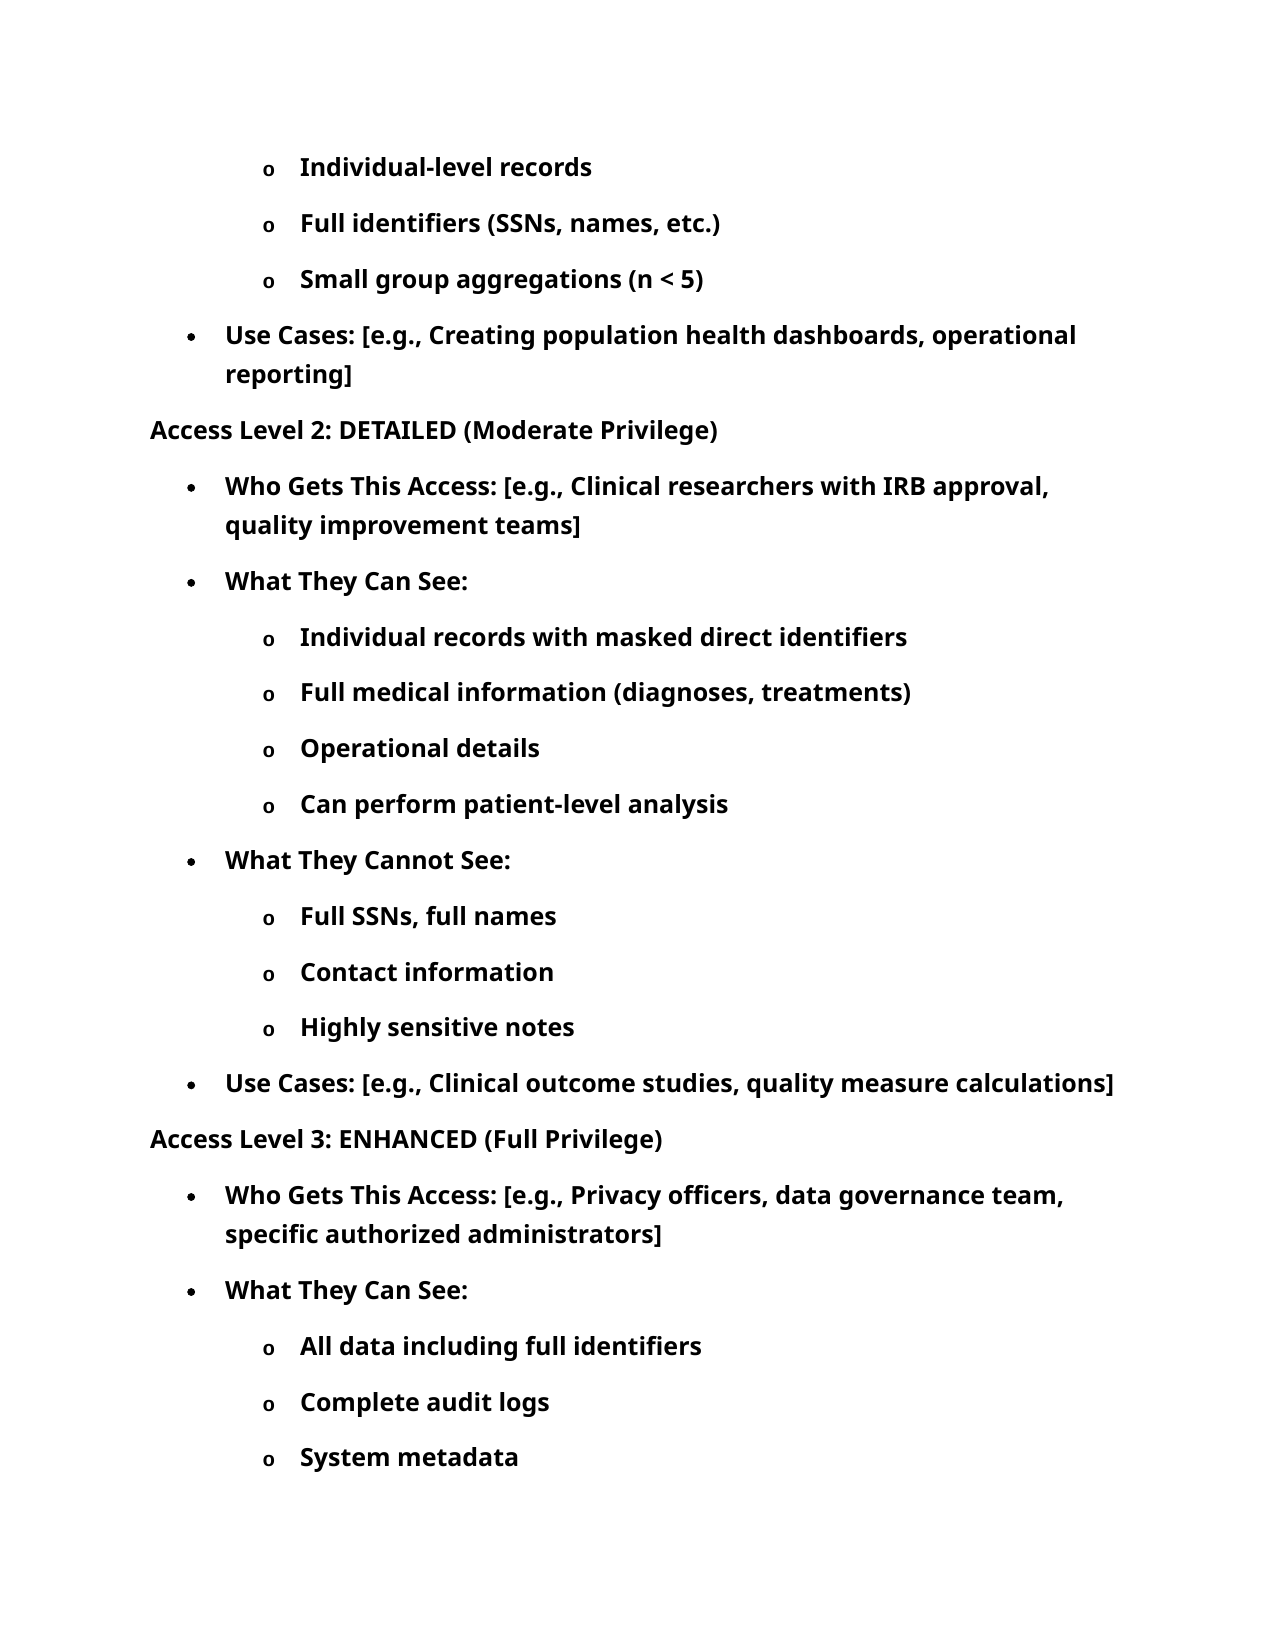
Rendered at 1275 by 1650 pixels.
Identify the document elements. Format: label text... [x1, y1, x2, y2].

list Use Cases: [e.g., Creating population health dashboards, operational reporting] [187, 317, 1125, 391]
text Access Level 3: ENHANCED (Full Privilege) [150, 1122, 1125, 1156]
list Small group aggregations (n < 5) [262, 262, 1125, 296]
list Who Gets This Access: [e.g., Privacy officers, data governance team, specific authorized administrators] [187, 1177, 1125, 1251]
list Full identifiers (SSNs, names, etc.) [262, 206, 1125, 240]
list Highly sensitive notes [262, 1010, 1125, 1044]
list What They Can See: [187, 1272, 1125, 1307]
list Individual-level records [262, 150, 1125, 184]
list What They Cannot See: [187, 842, 1125, 877]
list Contact information [262, 954, 1125, 988]
list Who Gets This Access: [e.g., Clinical researchers with IRB approval, quality improvement teams] [187, 468, 1125, 542]
list All data including full identifiers [262, 1328, 1125, 1362]
list Operational details [262, 731, 1125, 765]
list Individual records with masked direct identifiers [262, 619, 1125, 653]
list System metadata [262, 1440, 1125, 1474]
list Full medical information (diagnoses, treatments) [262, 675, 1125, 709]
list Complete audit logs [262, 1384, 1125, 1418]
list Can perform patient-level analysis [262, 787, 1125, 821]
list Full SSNs, full names [262, 898, 1125, 932]
text Access Level 2: DETAILED (Moderate Privilege) [150, 412, 1125, 447]
list Use Cases: [e.g., Clinical outcome studies, quality measure calculations] [187, 1066, 1125, 1100]
list What They Can See: [187, 563, 1125, 597]
